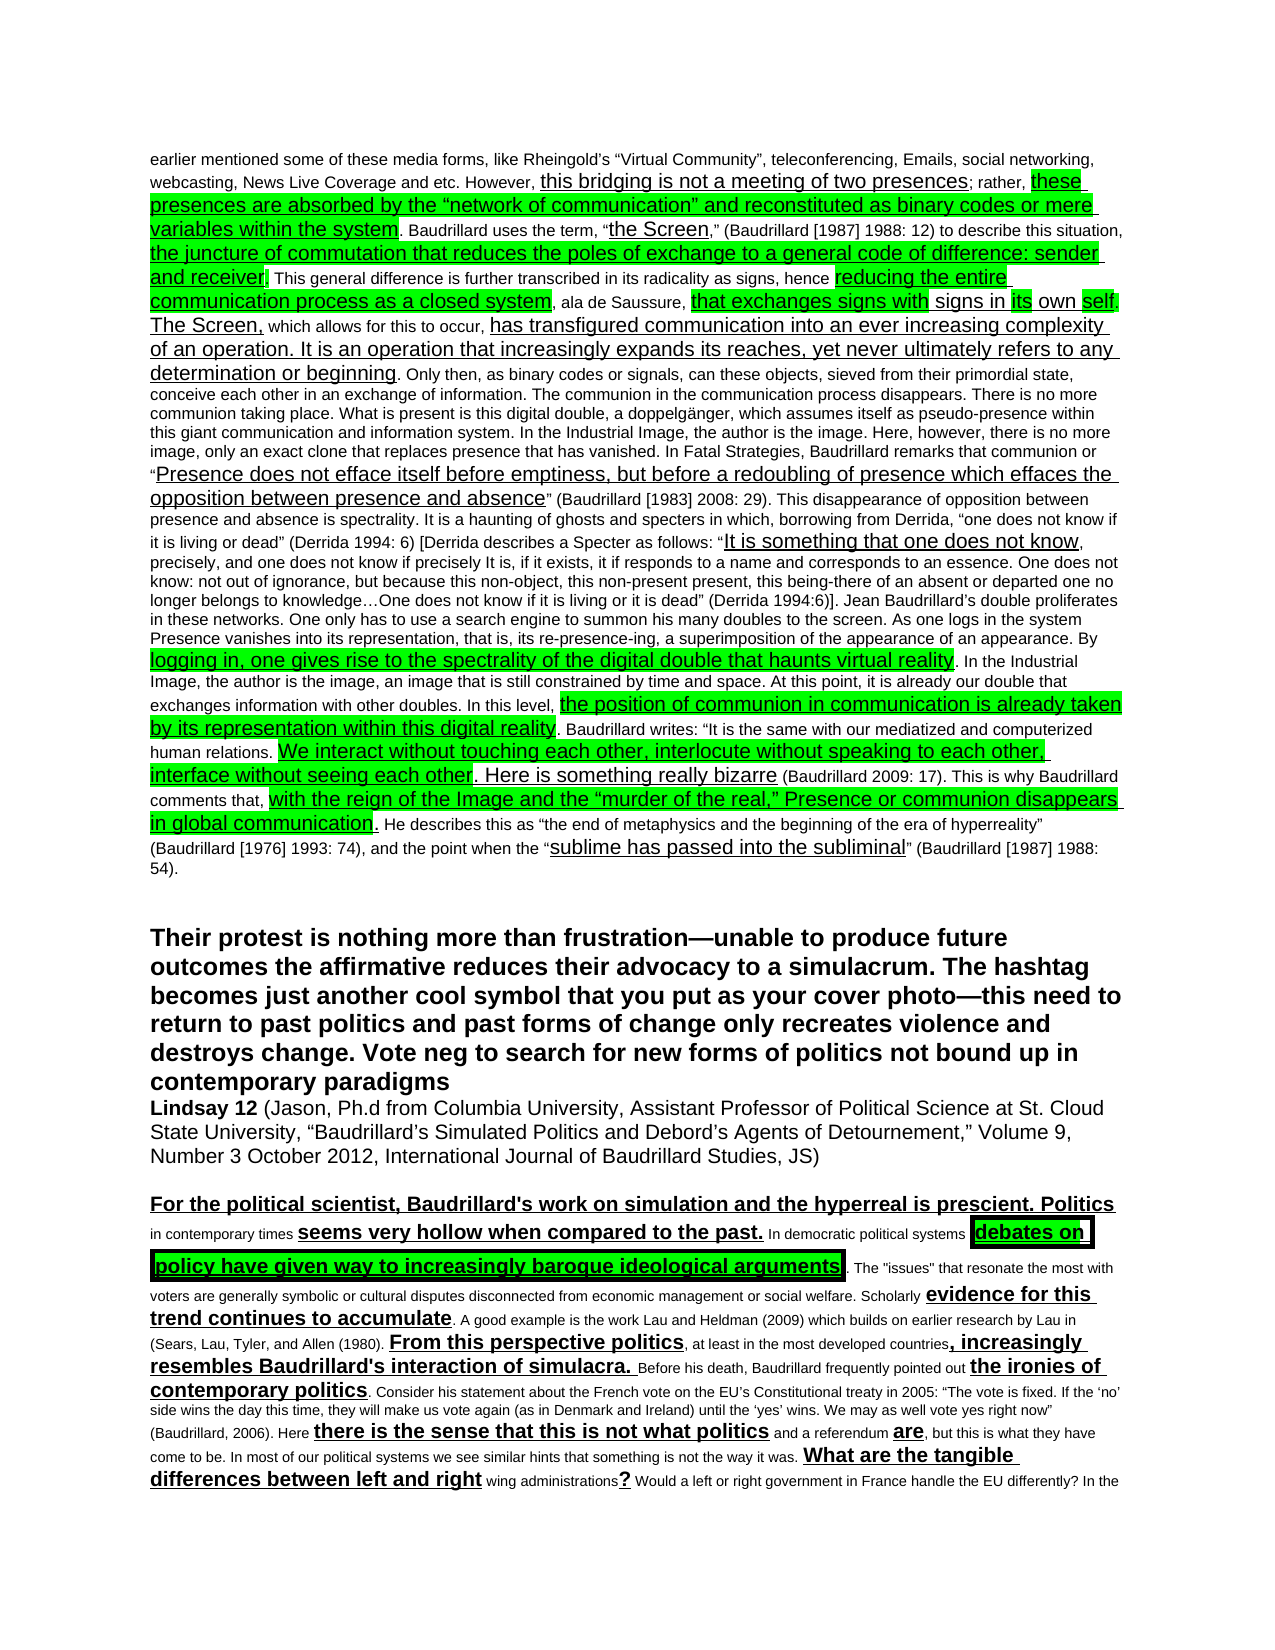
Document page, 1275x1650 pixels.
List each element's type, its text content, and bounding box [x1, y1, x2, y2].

subtitle Their protest is nothing more than frustration—unable to produce future outcomes the affirmative reduces their advocacy to a simulacrum. The hashtag becomes just another cool symbol that you put as your cover photo—this need to return to past politics and past forms of change only recreates violence and destroys change. Vote neg to search for new forms of politics not bound up in contemporary paradigms [150, 923, 1125, 1096]
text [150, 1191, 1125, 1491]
text Lindsay 12 (Jason, Ph.d from Columbia University, Assistant Professor of Political Science at St. Cloud State University, “Baudrillard’s Simulated Politics and Debord’s Agents of Detournement,” Volume 9, Number 3 October 2012, International Journal of Baudrillard Studies, JS) [150, 1096, 1125, 1167]
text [150, 150, 1125, 878]
